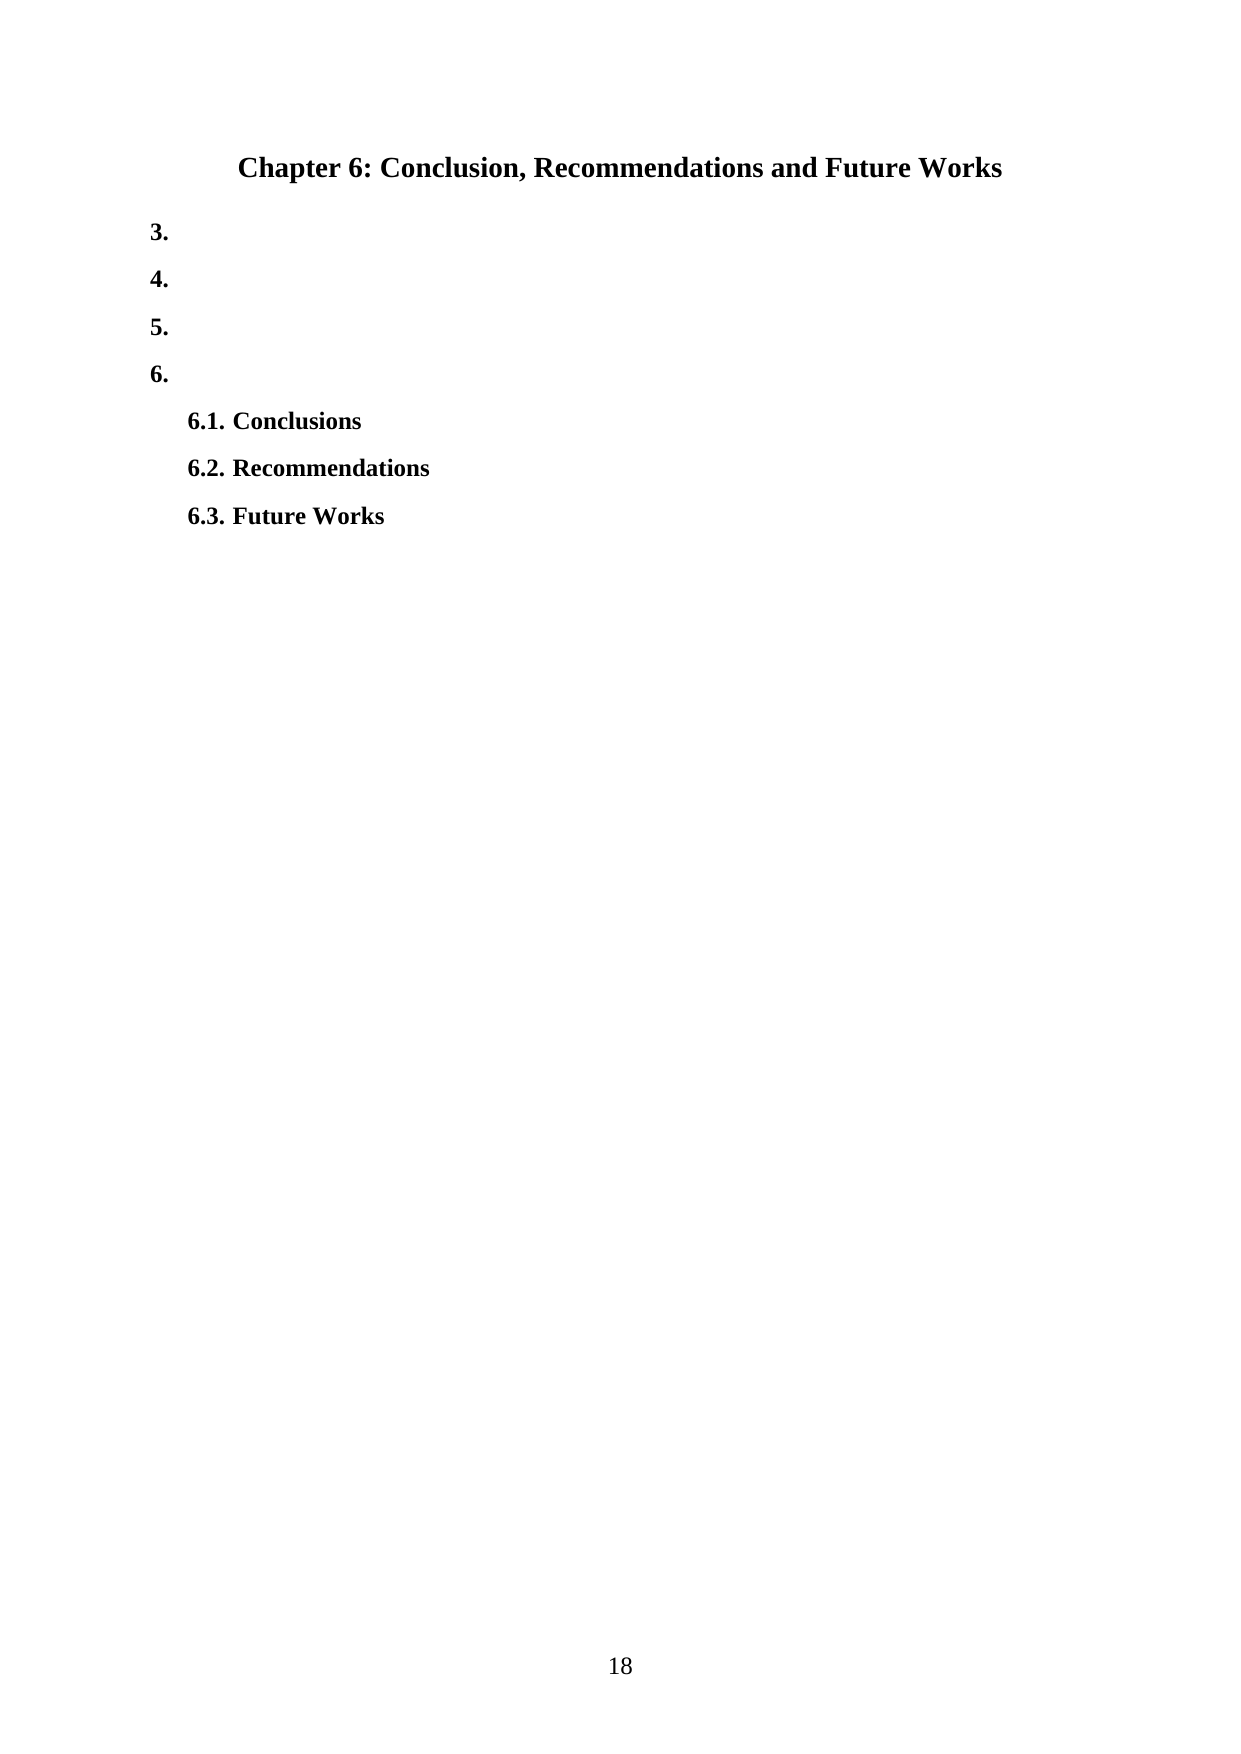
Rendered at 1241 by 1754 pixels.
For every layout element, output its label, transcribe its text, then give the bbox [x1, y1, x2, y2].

subtitle Recommendations [187, 453, 1090, 482]
subtitle Conclusions [187, 406, 1090, 435]
text Chapter 6: Conclusion, Recommendations and Future Works [150, 150, 1090, 183]
subtitle Future Works [187, 501, 1090, 529]
